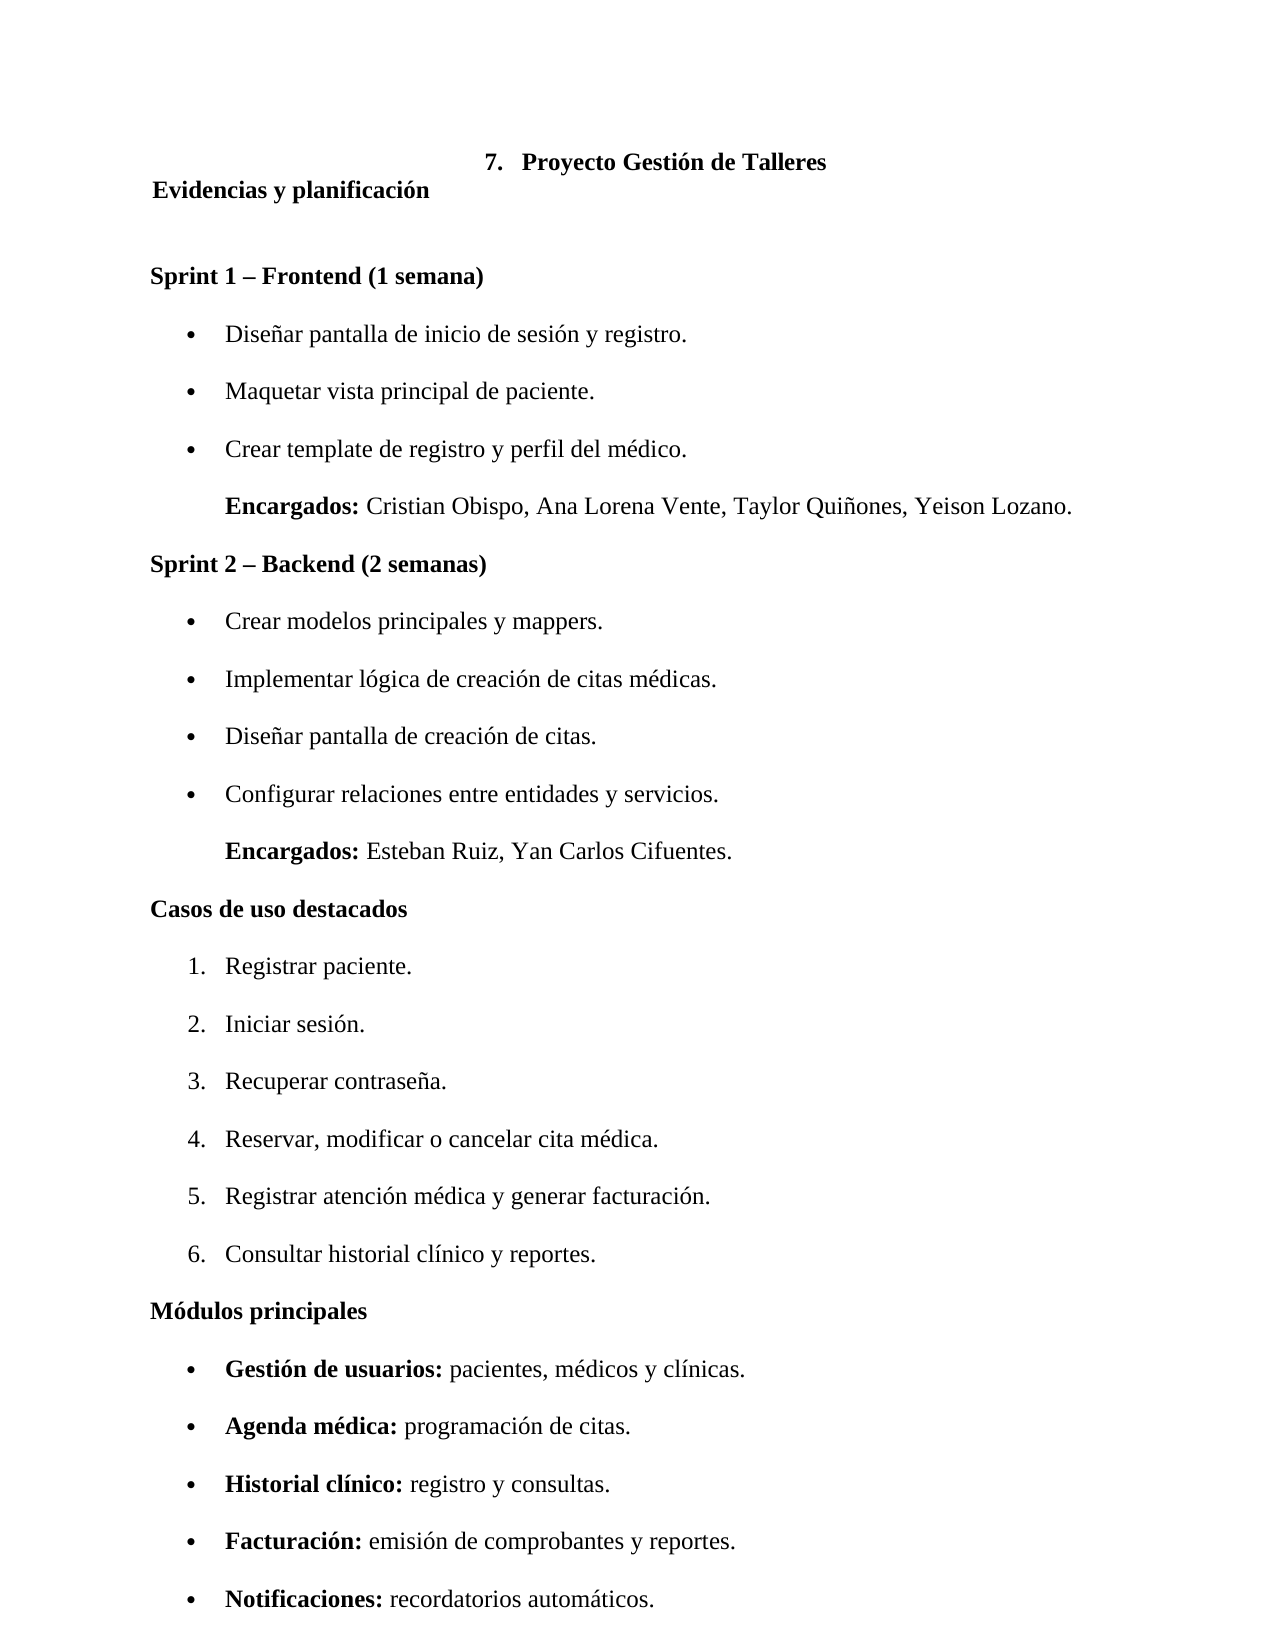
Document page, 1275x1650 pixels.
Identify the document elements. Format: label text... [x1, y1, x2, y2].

list Maquetar vista principal de paciente. [187, 376, 1125, 405]
list Reservar, modificar o cancelar cita médica. [187, 1124, 1125, 1152]
list Crear modelos principales y mappers. [187, 606, 1125, 635]
list Notificaciones: recordatorios automáticos. [187, 1584, 1125, 1612]
list Agenda médica: programación de citas. [187, 1411, 1125, 1440]
list Registrar atención médica y generar facturación. [187, 1181, 1125, 1210]
list Facturación: emisión de comprobantes y reportes. [187, 1526, 1125, 1555]
list Recuperar contraseña. [187, 1066, 1125, 1095]
list Registrar paciente. [187, 951, 1125, 980]
list Gestión de usuarios: pacientes, médicos y clínicas. [187, 1354, 1125, 1382]
list Consultar historial clínico y reportes. [187, 1239, 1125, 1267]
list Configurar relaciones entre entidades y servicios. Encargados: Esteban Ruiz, Yan Carlos Cifuentes. [187, 779, 1125, 865]
text Casos de uso destacados [150, 894, 1125, 922]
list Implementar lógica de creación de citas médicas. [187, 664, 1125, 692]
text Sprint 1 – Frontend (1 semana) [150, 261, 1125, 290]
list Crear template de registro y perfil del médico. Encargados: Cristian Obispo, Ana Lorena Vente, Taylor Quiñones, Yeison Lozano. [187, 434, 1125, 520]
list Iniciar sesión. [187, 1009, 1125, 1037]
list Historial clínico: registro y consultas. [187, 1469, 1125, 1497]
text Módulos principales [150, 1296, 1125, 1325]
subtitle Evidencias y planificación [152, 175, 1125, 204]
list Diseñar pantalla de creación de citas. [187, 721, 1125, 750]
list Diseñar pantalla de inicio de sesión y registro. [187, 319, 1125, 347]
text Sprint 2 – Backend (2 semanas) [150, 549, 1125, 577]
